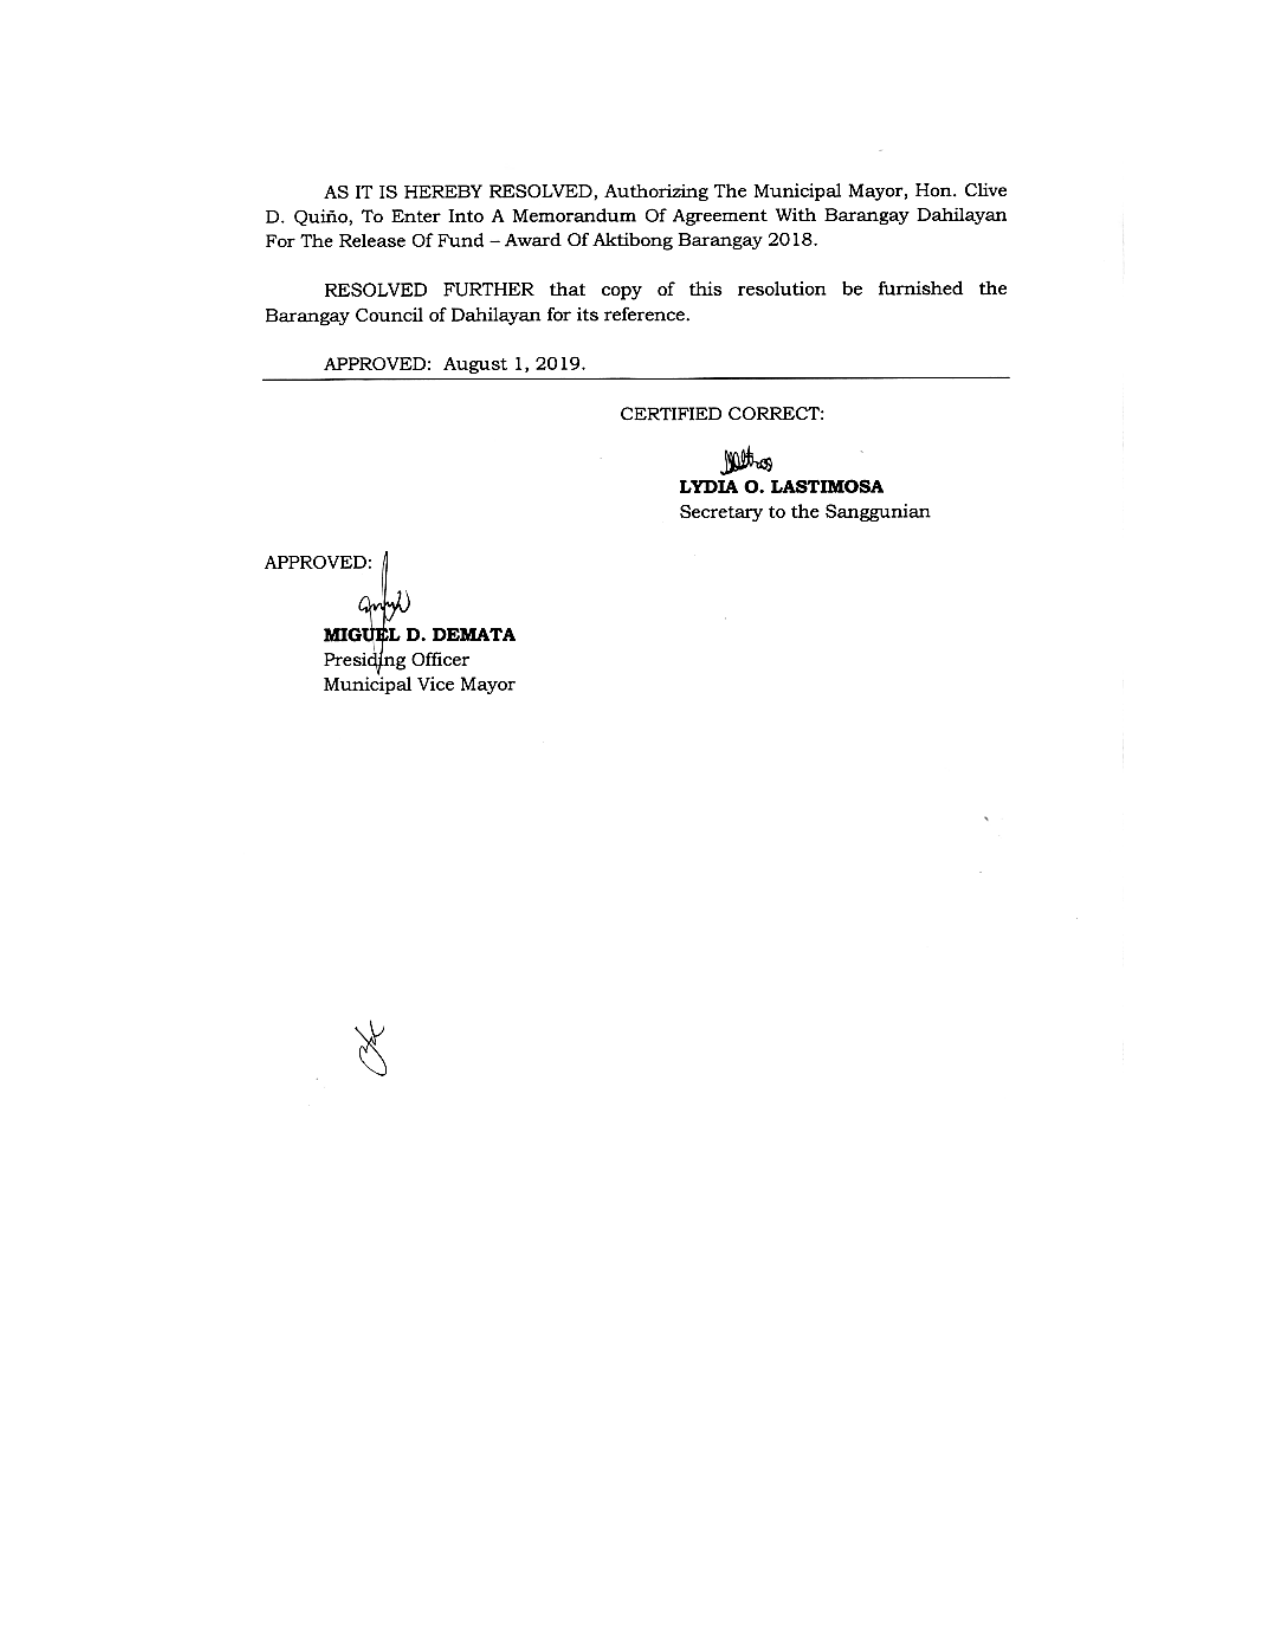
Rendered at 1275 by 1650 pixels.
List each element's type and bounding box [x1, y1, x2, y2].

picture [150, 149, 1125, 1106]
